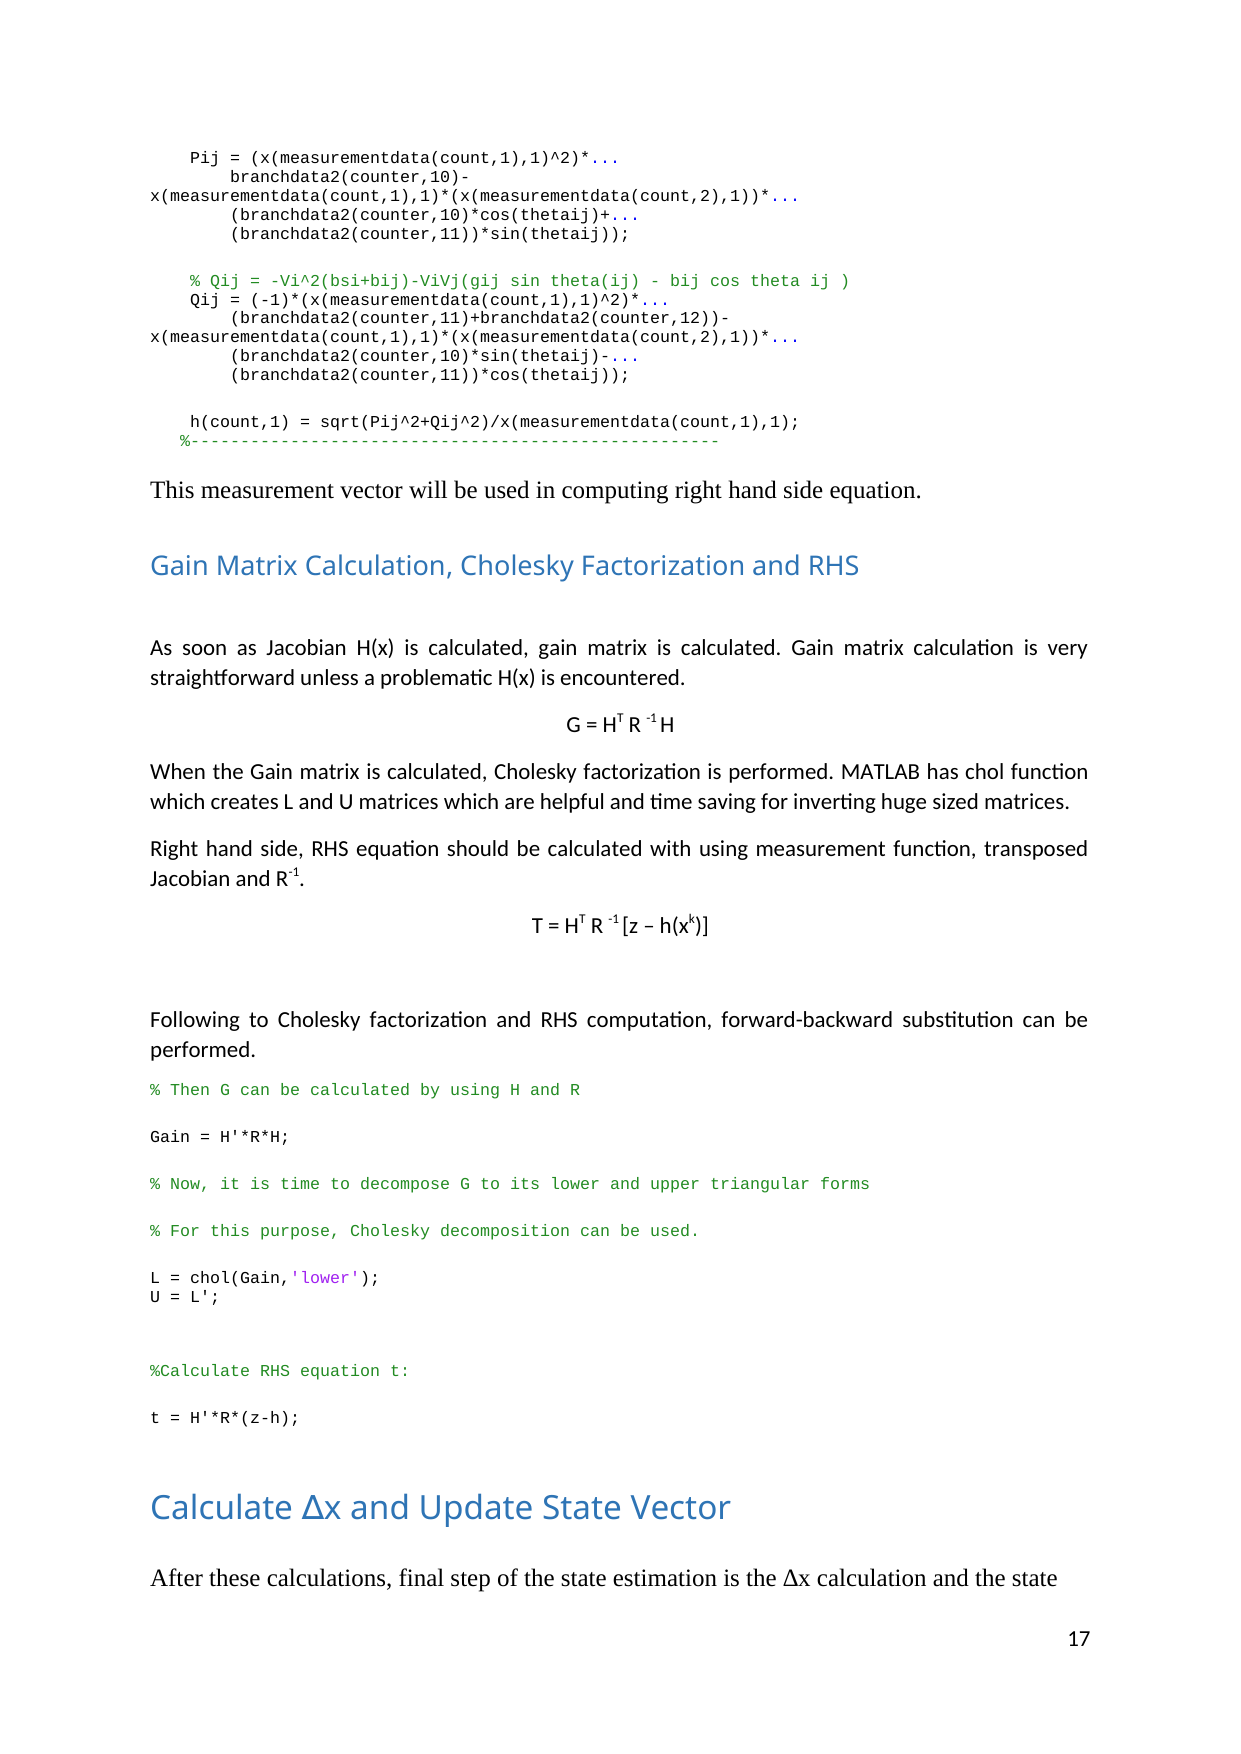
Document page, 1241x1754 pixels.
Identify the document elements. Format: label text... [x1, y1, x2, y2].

text branchdata2(counter,10)- x(measurementdata(count,1),1)*(x(measurementdata(count,2),1))*... [150, 169, 1090, 207]
text % For this purpose, Cholesky decomposition can be used. [150, 1222, 1090, 1241]
text (branchdata2(counter,11))*sin(thetaij)); [150, 225, 1090, 244]
text Following to Cholesky factorization and RHS computation, forward-backward substitution can be performed. [150, 1005, 1090, 1063]
text Right hand side, RHS equation should be calculated with using measurement function, transposed Jacobian and R-1. [150, 834, 1090, 892]
text This measurement vector will be used in computing right hand side equation. [150, 475, 1090, 503]
text %----------------------------------------------------- [150, 432, 1090, 451]
text (branchdata2(counter,11))*cos(thetaij)); [150, 367, 1090, 385]
text Qij = (-1)*(x(measurementdata(count,1),1)^2)*... [150, 291, 1090, 310]
subtitle Calculate ∆x and Update State Vector [150, 1484, 1090, 1529]
text As soon as Jacobian H(x) is calculated, gain matrix is calculated. Gain matrix calculation is very straightforward unless a problematic H(x) is encountered. [150, 633, 1090, 691]
text % Qij = -Vi^2(bsi+bij)-ViVj(gij sin theta(ij) - bij cos theta ij ) [150, 272, 1090, 291]
text h(count,1) = sqrt(Pij^2+Qij^2)/x(measurementdata(count,1),1); [150, 413, 1090, 432]
text When the Gain matrix is calculated, Cholesky factorization is performed. MATLAB has chol function which creates L and U matrices which are helpful and time saving for inverting huge sized matrices. [150, 757, 1090, 815]
text t = H'*R*(z-h); [150, 1410, 1090, 1429]
text (branchdata2(counter,10)*cos(thetaij)+... [150, 207, 1090, 225]
text %Calculate RHS equation t: [150, 1363, 1090, 1382]
text U = L'; [150, 1288, 1090, 1307]
text L = chol(Gain,'lower'); [150, 1269, 1090, 1288]
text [150, 1533, 1090, 1592]
text Pij = (x(measurementdata(count,1),1)^2)*... [150, 150, 1090, 169]
subtitle Gain Matrix Calculation, Cholesky Factorization and RHS [150, 546, 1090, 583]
text G = HT R -1 H [150, 710, 1090, 738]
text (branchdata2(counter,10)*sin(thetaij)-... [150, 348, 1090, 367]
text (branchdata2(counter,11)+branchdata2(counter,12))- x(measurementdata(count,1),1)*(x(measurementdata(count,2),1))*... [150, 310, 1090, 348]
text T = HT R -1 [z – h(xk)] [150, 911, 1090, 939]
text Gain = H'*R*H; [150, 1129, 1090, 1147]
text % Now, it is time to decompose G to its lower and upper triangular forms [150, 1176, 1090, 1194]
text % Then G can be calculated by using H and R [150, 1082, 1090, 1101]
